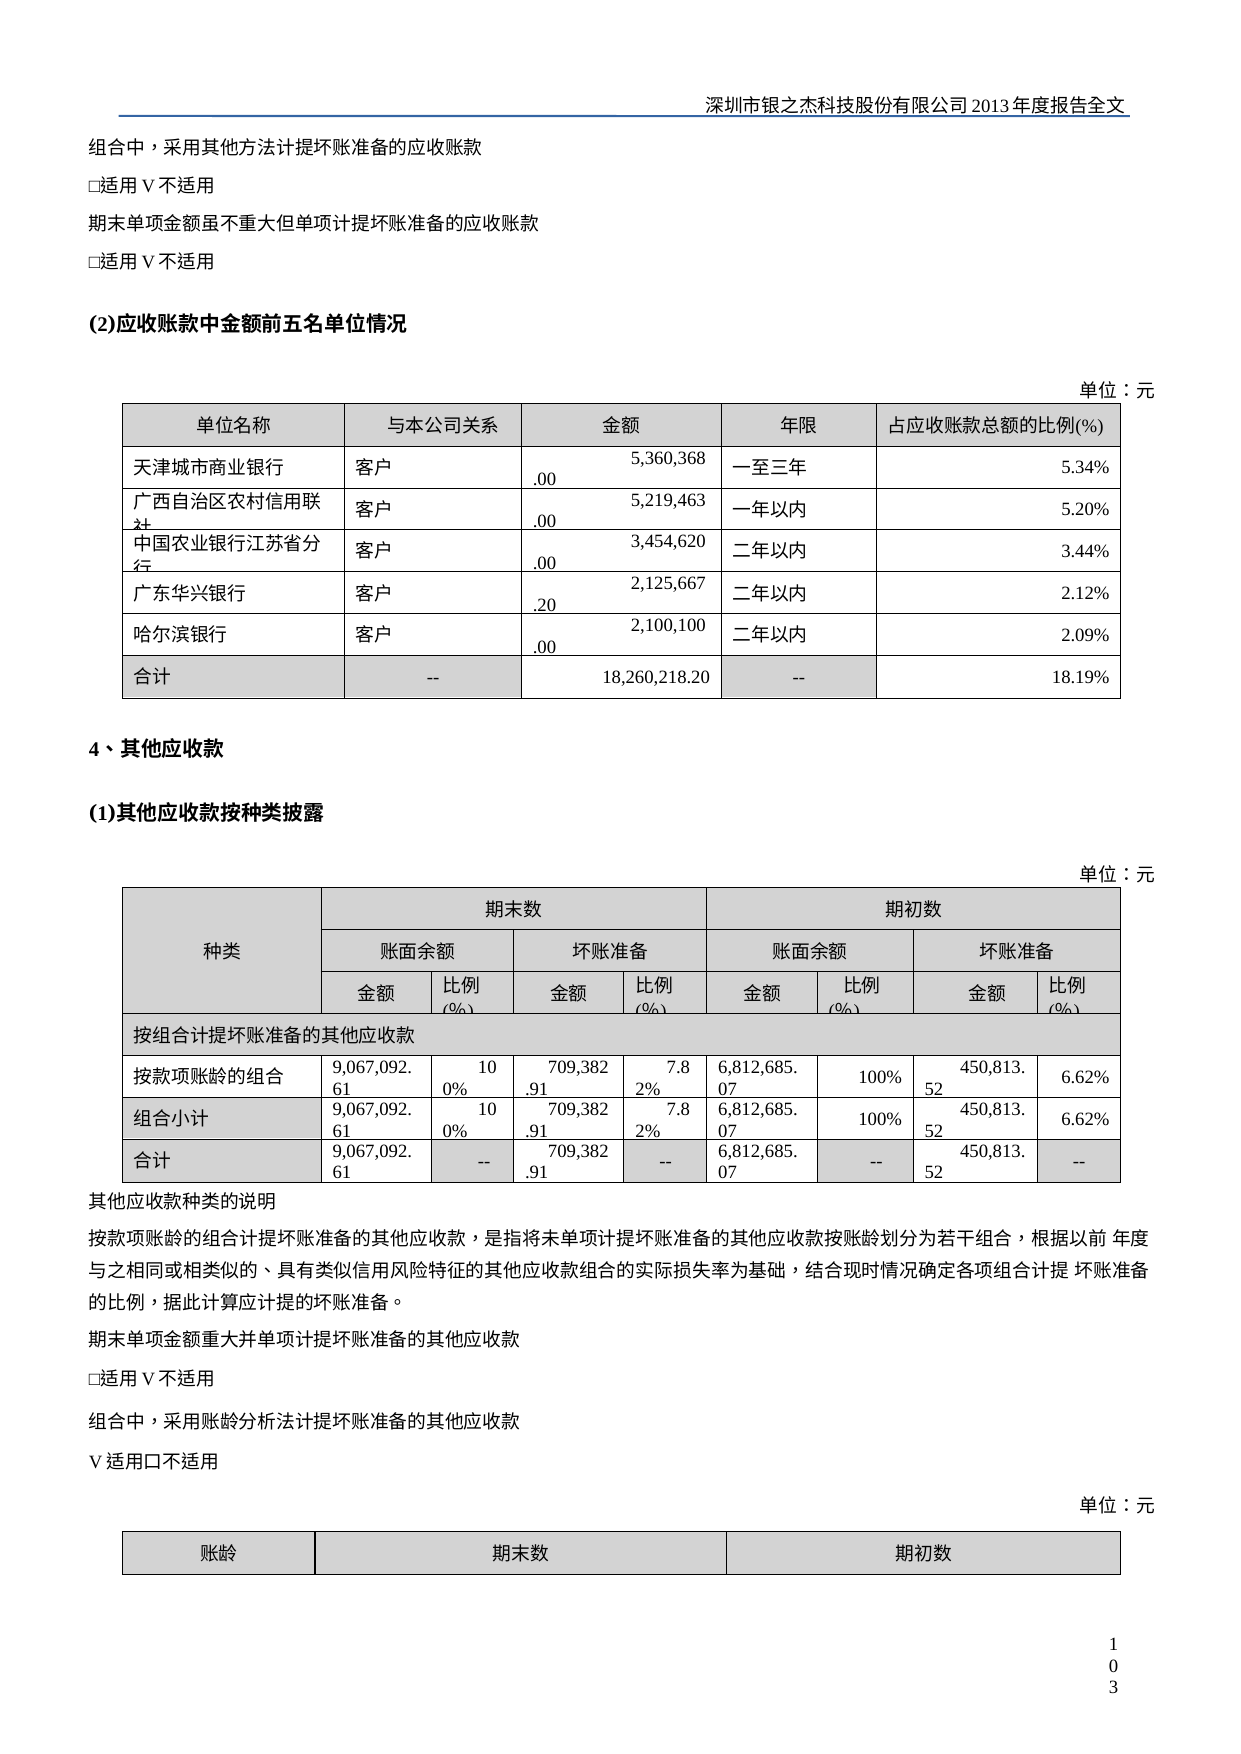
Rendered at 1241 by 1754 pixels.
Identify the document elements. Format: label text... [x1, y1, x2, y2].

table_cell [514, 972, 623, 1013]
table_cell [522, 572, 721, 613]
text 期末单项金额虽不重大但单项计提坏账准备的应收账款 [89, 211, 1154, 236]
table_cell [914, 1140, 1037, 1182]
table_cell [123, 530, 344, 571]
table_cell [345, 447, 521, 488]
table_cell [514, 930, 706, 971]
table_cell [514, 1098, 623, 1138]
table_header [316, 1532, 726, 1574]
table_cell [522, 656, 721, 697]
text □适用V不适用 [89, 249, 1154, 274]
text 单位：元 [89, 378, 1154, 403]
text 组合中，采用其他方法计提坏账准备的应收账款 [89, 134, 1154, 160]
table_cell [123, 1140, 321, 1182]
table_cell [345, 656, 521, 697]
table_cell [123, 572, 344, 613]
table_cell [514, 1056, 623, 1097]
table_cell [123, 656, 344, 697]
text (1)其他应收款按种类披露 [89, 798, 1154, 826]
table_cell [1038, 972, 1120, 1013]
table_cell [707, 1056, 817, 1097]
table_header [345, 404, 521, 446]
text 组合中，采用账龄分析法计提坏账准备的其他应收款 [89, 1403, 1154, 1435]
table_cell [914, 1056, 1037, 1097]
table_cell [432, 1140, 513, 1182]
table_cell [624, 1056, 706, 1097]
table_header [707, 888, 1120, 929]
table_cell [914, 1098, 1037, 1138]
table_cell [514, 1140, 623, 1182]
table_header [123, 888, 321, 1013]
text □适用V不适用 [89, 1365, 1154, 1390]
text 单位：元 [89, 1486, 1154, 1518]
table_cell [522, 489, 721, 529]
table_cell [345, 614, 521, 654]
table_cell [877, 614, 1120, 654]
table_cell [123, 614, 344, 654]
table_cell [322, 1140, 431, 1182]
text (2)应收账款中金额前五名单位情况 [89, 309, 1154, 338]
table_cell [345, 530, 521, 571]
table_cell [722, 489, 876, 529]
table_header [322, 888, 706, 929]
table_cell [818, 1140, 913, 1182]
text 4、其他应收款 [89, 734, 1154, 762]
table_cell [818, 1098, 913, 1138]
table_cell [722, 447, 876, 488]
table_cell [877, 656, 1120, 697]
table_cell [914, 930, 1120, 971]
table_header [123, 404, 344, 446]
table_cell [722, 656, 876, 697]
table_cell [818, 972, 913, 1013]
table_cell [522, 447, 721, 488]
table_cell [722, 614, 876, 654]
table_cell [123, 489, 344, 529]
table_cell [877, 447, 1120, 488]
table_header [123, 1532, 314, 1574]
text V适用口不适用 [89, 1448, 1154, 1473]
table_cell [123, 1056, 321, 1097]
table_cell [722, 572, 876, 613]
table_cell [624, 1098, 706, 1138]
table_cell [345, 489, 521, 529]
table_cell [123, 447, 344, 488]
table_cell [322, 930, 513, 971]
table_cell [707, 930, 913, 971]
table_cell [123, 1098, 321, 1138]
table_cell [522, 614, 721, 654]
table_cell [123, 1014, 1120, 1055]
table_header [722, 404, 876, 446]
text 单位：元 [89, 862, 1154, 887]
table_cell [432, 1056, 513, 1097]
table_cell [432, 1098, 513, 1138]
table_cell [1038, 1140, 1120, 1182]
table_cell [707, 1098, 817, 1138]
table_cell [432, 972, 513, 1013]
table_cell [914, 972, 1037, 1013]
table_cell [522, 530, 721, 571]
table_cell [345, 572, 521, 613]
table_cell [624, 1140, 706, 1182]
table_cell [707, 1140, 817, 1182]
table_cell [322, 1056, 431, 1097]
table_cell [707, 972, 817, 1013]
text □适用V不适用 [89, 173, 1154, 198]
text 期末单项金额重大并单项计提坏账准备的其他应收款 [89, 1320, 1154, 1352]
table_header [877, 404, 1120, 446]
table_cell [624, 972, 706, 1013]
text 其他应收款种类的说明 [89, 1183, 1154, 1215]
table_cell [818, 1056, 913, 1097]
text 按款项账龄的组合计提坏账准备的其他应收款，是指将未单项计提坏账准备的其他应收款按账龄划分为若干组合，根据以前 年度与之相同或相类似的、具有类似信用风险特征的其他应收款组合的实际损失率为基础，结合现时情况确定各项组合计提 坏账准备的比例，据此计算应计提的坏账准备。 [89, 1219, 1154, 1316]
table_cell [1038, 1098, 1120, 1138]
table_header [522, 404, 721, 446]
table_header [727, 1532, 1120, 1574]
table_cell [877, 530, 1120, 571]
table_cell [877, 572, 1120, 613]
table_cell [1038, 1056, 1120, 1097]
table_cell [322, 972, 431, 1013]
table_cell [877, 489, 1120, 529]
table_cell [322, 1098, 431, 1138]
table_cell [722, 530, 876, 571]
